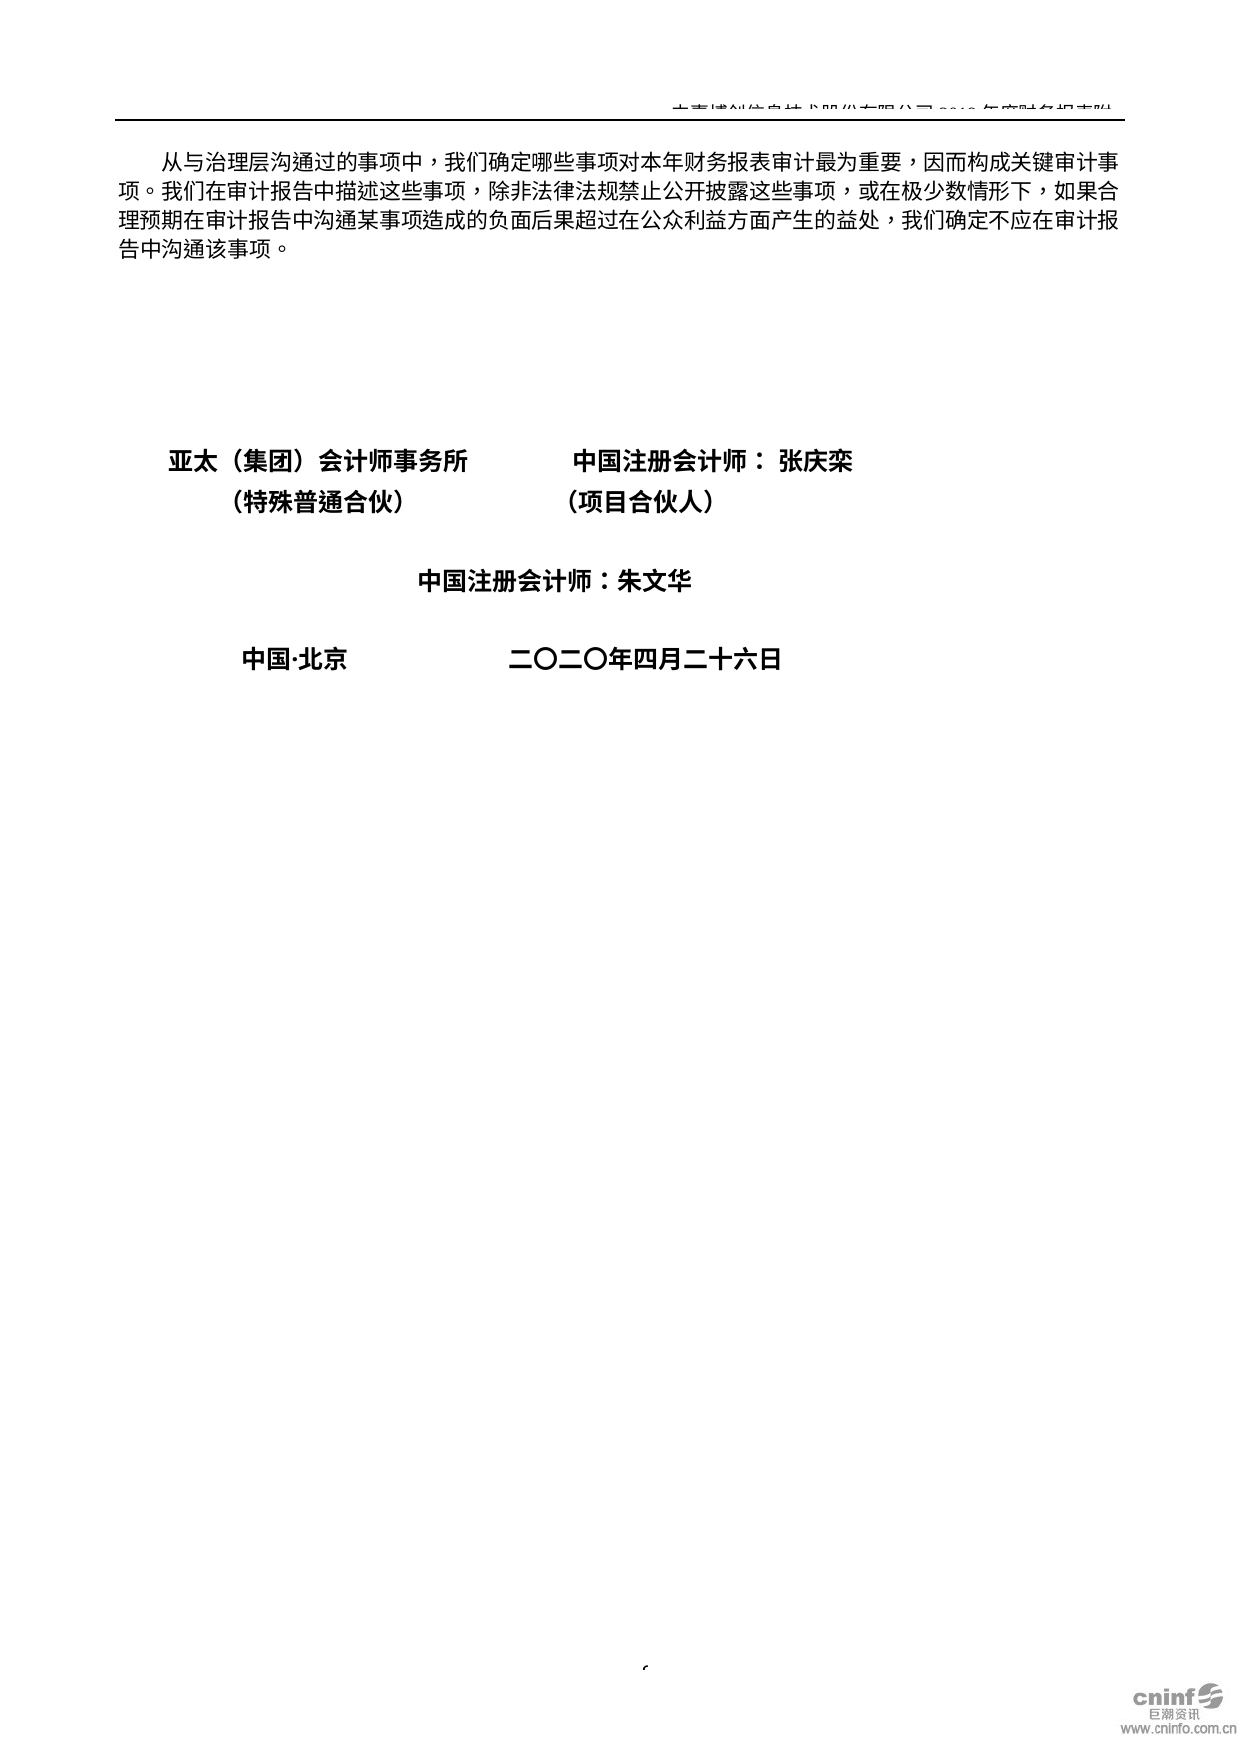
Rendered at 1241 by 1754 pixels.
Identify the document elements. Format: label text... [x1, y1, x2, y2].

text 中国·北京 二〇二〇年四月二十六日 [241, 641, 1122, 675]
text （特殊普通合伙） （项目合伙人） [218, 485, 1122, 519]
subtitle 亚太（集团）会计师事务所 中国注册会计师： 张庆栾 [168, 443, 1122, 477]
picture [1115, 1680, 1240, 1737]
text 中国注册会计师：朱文华 [139, 563, 1122, 597]
text 从与治理层沟通过的事项中，我们确定哪些事项对本年财务报表审计最为重要，因而构成关键审计事 项。我们在审计报告中描述这些事项，除非法律法规禁止公开披露这些事项，或在极少数情形下，如果合 理预期在审计报告中沟通某事项造成的负面后果超过在公众利益方面产生的益处，我们确定不应在审计报 告中沟通该事项。 [118, 147, 1123, 264]
